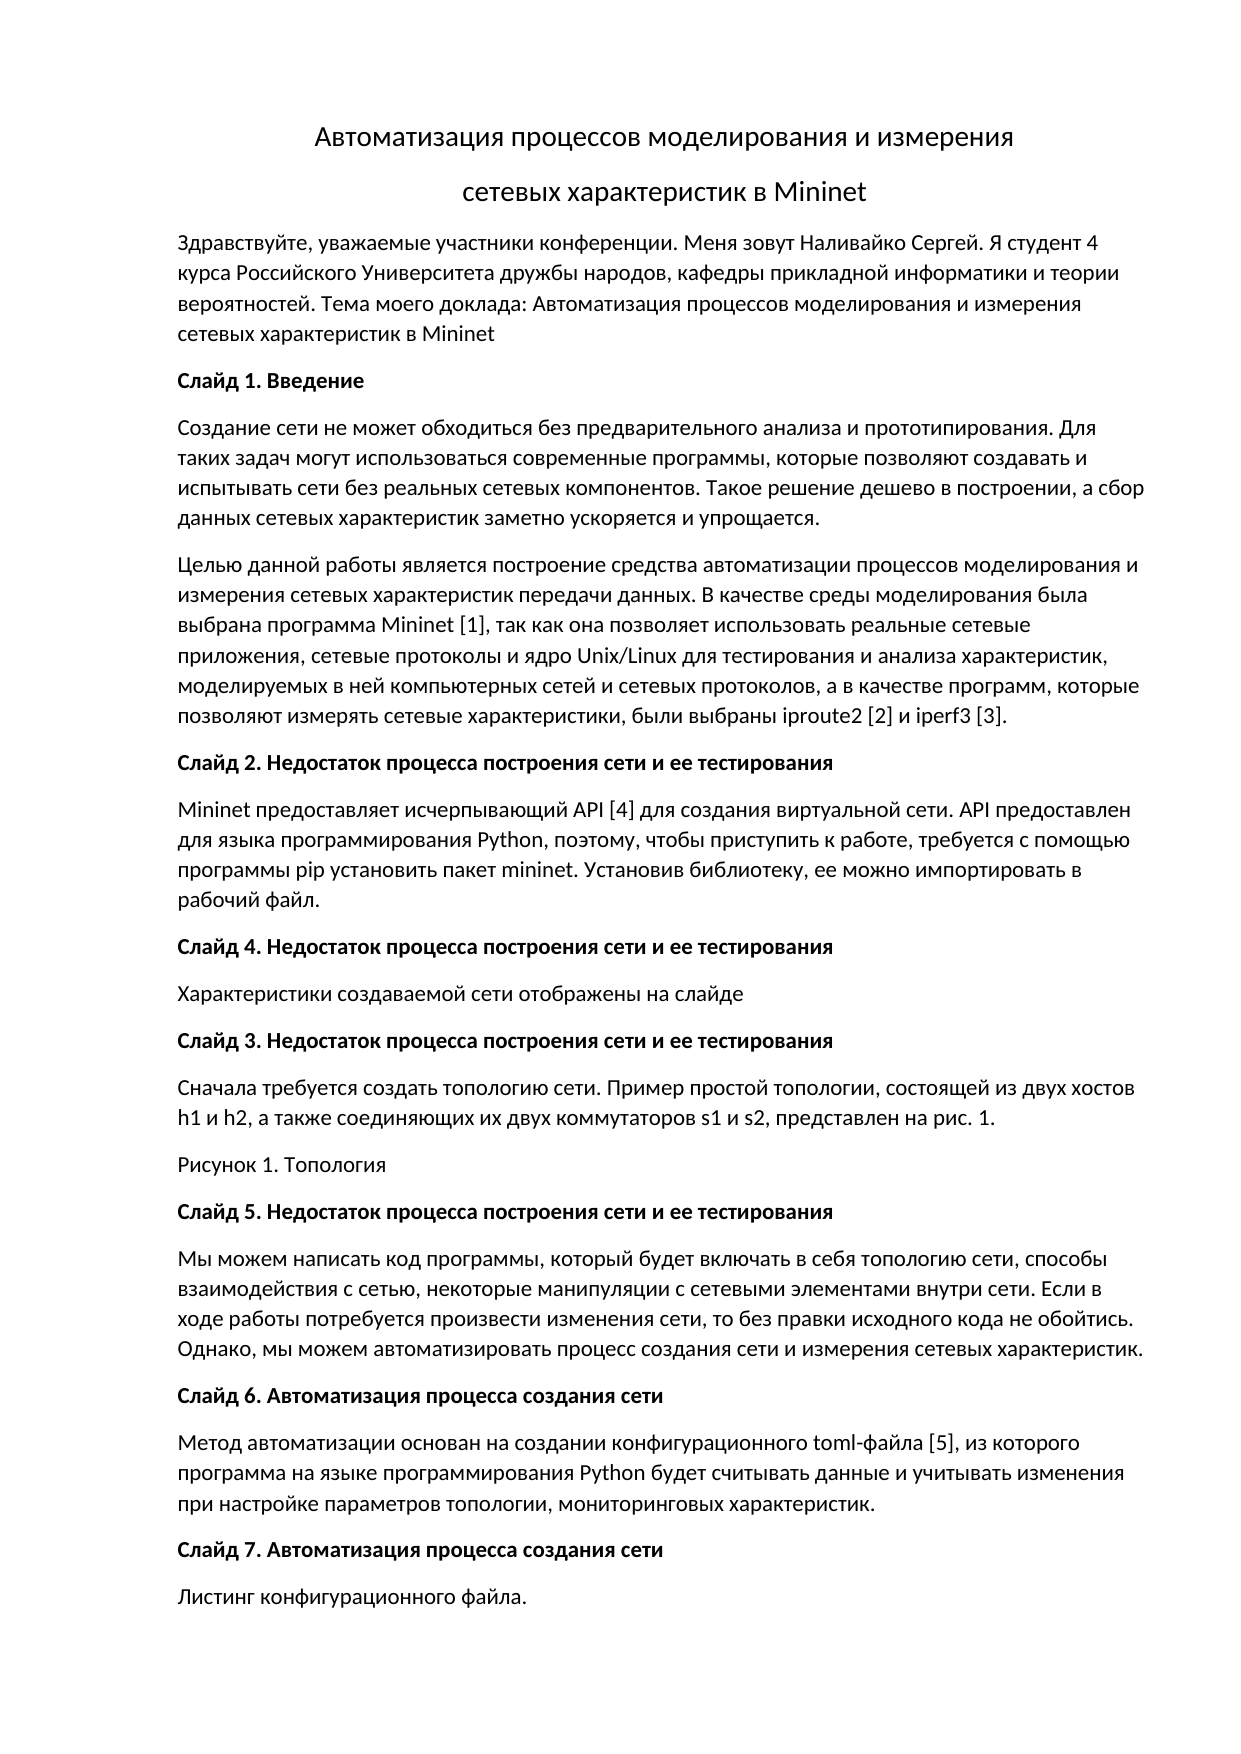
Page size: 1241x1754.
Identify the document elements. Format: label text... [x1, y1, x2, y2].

text Целью данной работы является построение средства автоматизации процессов моделирования и измерения сетевых характеристик передачи данных. В качестве среды моделирования была выбрана программа Mininet [1], так как она позволяет использовать реальные сетевые приложения, сетевые протоколы и ядро Unix/Linux для тестирования и анализа характеристик, моделируемых в ней компьютерных сетей и сетевых протоколов, а в качестве программ, которые позволяют измерять сетевые характеристики, были выбраны iproute2 [2] и iperf3 [3]. [177, 550, 1152, 729]
text Слайд 2. Недостаток процесса построения сети и ее тестирования [177, 748, 1152, 776]
text Слайд 3. Недостаток процесса построения сети и ее тестирования [177, 1026, 1152, 1054]
text Mininet предоставляет исчерпывающий API [4] для создания виртуальной сети. API предоставлен для языка программирования Python, поэтому, чтобы приступить к работе, требуется с помощью программы pip установить пакет mininet. Установив библиотеку, ее можно импортировать в рабочий файл. [177, 795, 1152, 914]
text Метод автоматизации основан на создании конфигурационного toml-файла [5], из которого программа на языке программирования Python будет считывать данные и учитывать изменения при настройке параметров топологии, мониторинговых характеристик. [177, 1428, 1152, 1517]
text Рисунок 1. Топология [177, 1150, 1152, 1178]
text Слайд 6. Автоматизация процесса создания сети [177, 1381, 1152, 1409]
text Характеристики создаваемой сети отображены на слайде [177, 979, 1152, 1007]
text Создание сети не может обходиться без предварительного анализа и прототипирования. Для таких задач могут использоваться современные программы, которые позволяют создавать и испытывать сети без реальных сетевых компонентов. Такое решение дешево в построении, а сбор данных сетевых характеристик заметно ускоряется и упрощается. [177, 413, 1152, 531]
text Здравствуйте, уважаемые участники конференции. Меня зовут Наливайко Сергей. Я студент 4 курса Российского Университета дружбы народов, кафедры прикладной информатики и теории вероятностей. Тема моего доклада: Автоматизация процессов моделирования и измерения сетевых характеристик в Mininet [177, 228, 1152, 347]
text Слайд 4. Недостаток процесса построения сети и ее тестирования [177, 932, 1152, 961]
text Сначала требуется создать топологию сети. Пример простой топологии, состоящей из двух хостов h1 и h2, а также соединяющих их двух коммутаторов s1 и s2, представлен на рис. 1. [177, 1073, 1152, 1131]
text Слайд 1. Введение [177, 366, 1152, 394]
text Мы можем написать код программы, который будет включать в себя топологию сети, способы взаимодействия с сетью, некоторые манипуляции с сетевыми элементами внутри сети. Если в ходе работы потребуется произвести изменения сети, то без правки исходного кода не обойтись. Однако, мы можем автоматизировать процесс создания сети и измерения сетевых характеристик. [177, 1244, 1152, 1363]
text Слайд 5. Недостаток процесса построения сети и ее тестирования [177, 1197, 1152, 1225]
text Листинг конфигурационного файла. [177, 1582, 1152, 1611]
text Слайд 7. Автоматизация процесса создания сети [177, 1536, 1152, 1564]
text сетевых характеристик в Mininet [177, 173, 1152, 209]
text Автоматизация процессов моделирования и измерения [177, 118, 1152, 154]
